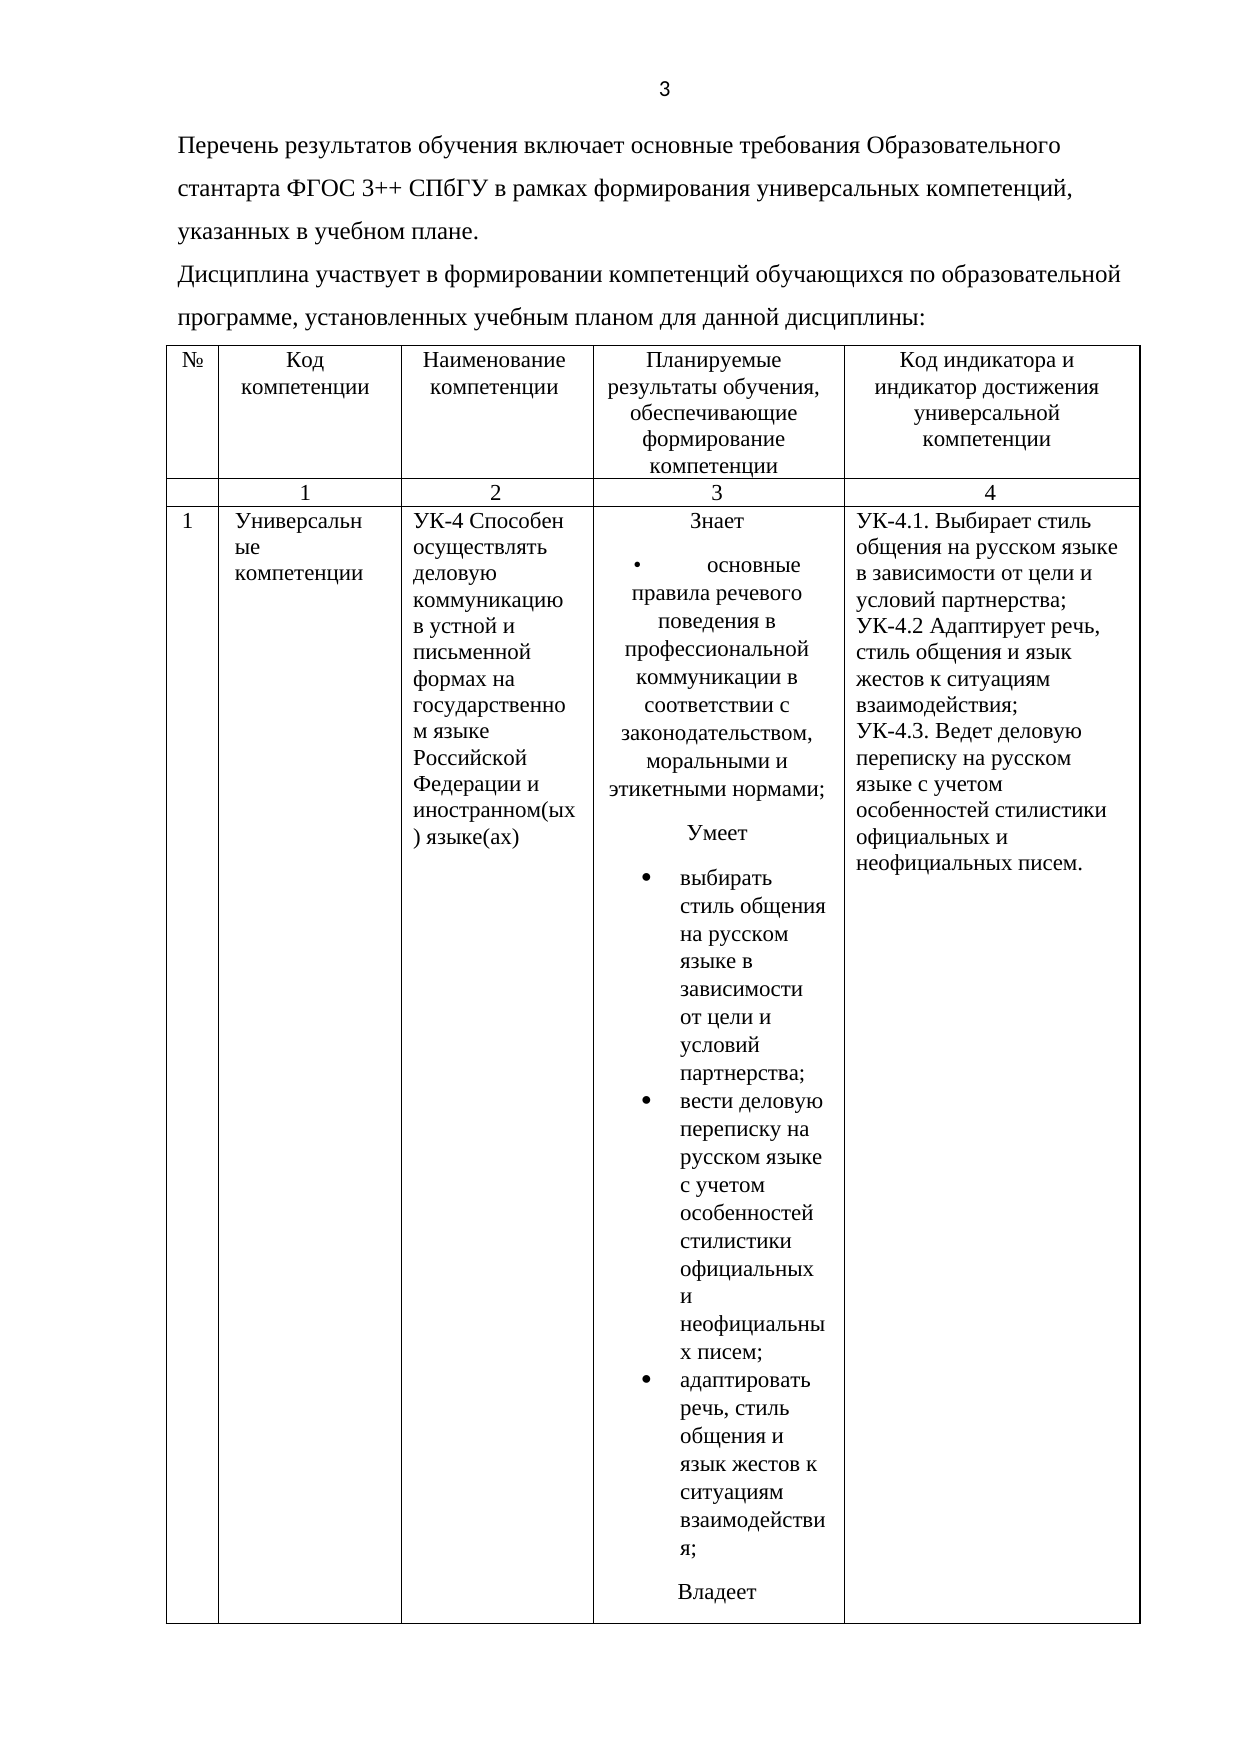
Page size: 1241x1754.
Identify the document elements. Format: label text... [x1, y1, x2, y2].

table_header Планируемые результаты обучения, обеспечивающие формирование компетенции [594, 346, 844, 478]
text Перечень результатов обучения включает основные требования Образовательного стантарта ФГОС 3++ СПбГУ в рамках формирования универсальных компетенций, указанных в учебном плане. [177, 130, 1152, 245]
text Дисциплина участвует в формировании компетенций обучающихся по образовательной программе, установленных учебным планом для данной дисциплины: [177, 259, 1152, 331]
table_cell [845, 507, 1139, 1623]
table_header № [167, 346, 218, 478]
table_cell 3 [594, 479, 844, 506]
table_cell 1 [219, 479, 401, 506]
table_cell 4 [845, 479, 1139, 506]
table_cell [402, 507, 593, 1623]
table_cell 2 [402, 479, 593, 506]
table_header Код индикатора и индикатор достижения универсальной компетенции [845, 346, 1139, 478]
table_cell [594, 507, 844, 1623]
table_cell 1 [167, 507, 218, 1623]
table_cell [219, 507, 401, 1623]
table_header Наименование компетенции [402, 346, 593, 478]
table_cell [167, 479, 218, 506]
table_header Код компетенции [219, 346, 401, 478]
